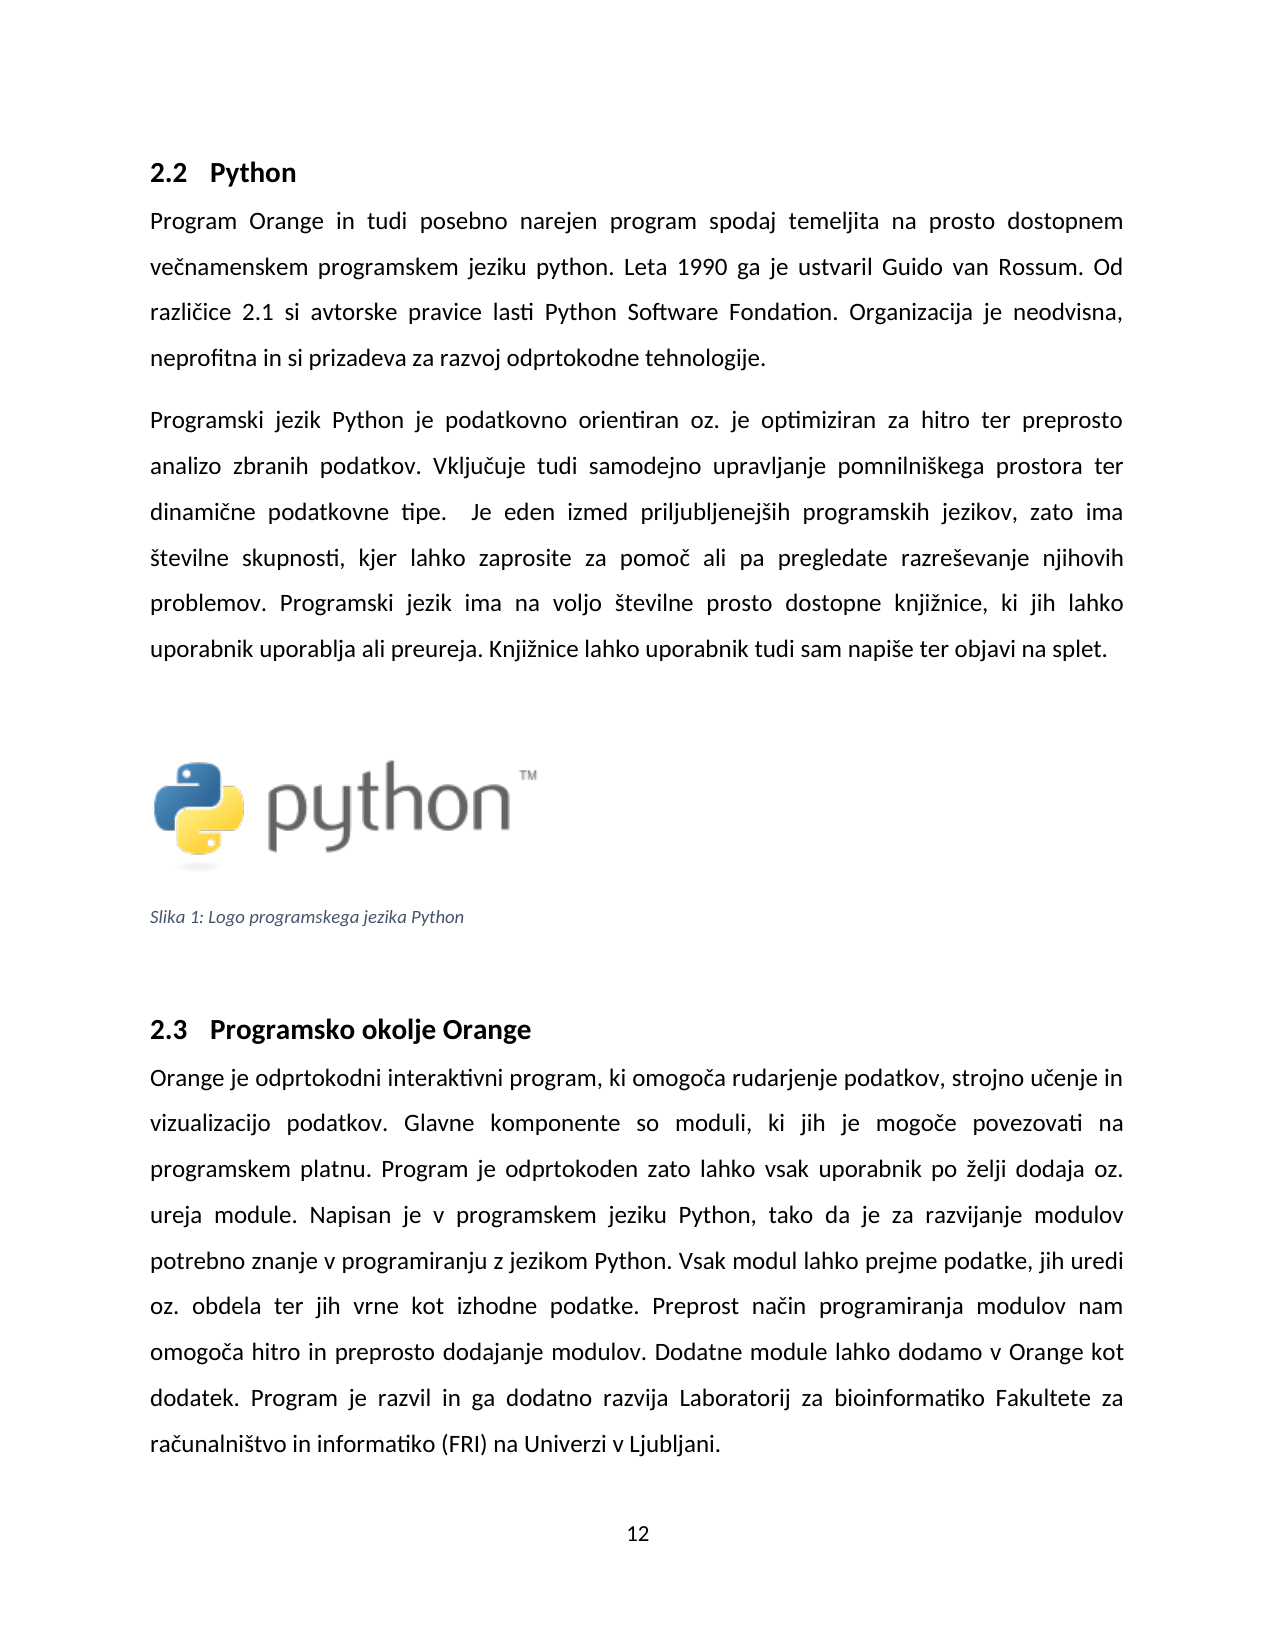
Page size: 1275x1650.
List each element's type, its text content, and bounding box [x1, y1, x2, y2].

picture [150, 758, 540, 875]
subtitle Programsko okolje Orange [150, 1011, 1125, 1047]
text Orange je odprtokodni interaktivni program, ki omogoča rudarjenje podatkov, strojno učenje in vizualizacijo podatkov. Glavne komponente so moduli, ki jih je mogoče povezovati na programskem platnu. Program je odprtokoden zato lahko vsak uporabnik po želji dodaja oz. ureja module. Napisan je v programskem jeziku Python, tako da je za razvijanje modulov potrebno znanje v programiranju z jezikom Python. Vsak modul lahko prejme podatke, jih uredi oz. obdela ter jih vrne kot izhodne podatke. Preprost način programiranja modulov nam omogoča hitro in preprosto dodajanje modulov. Dodatne module lahko dodamo v Orange kot dodatek. Program je razvil in ga dodatno razvija Laboratorij za bioinformatiko Fakultete za računalništvo in informatiko (FRI) na Univerzi v Ljubljani. [150, 1062, 1125, 1458]
subtitle Python [150, 154, 1125, 190]
text Slika 1: Logo programskega jezika Python [150, 905, 1125, 928]
text Programski jezik Python je podatkovno orientiran oz. je optimiziran za hitro ter preprosto analizo zbranih podatkov. Vključuje tudi samodejno upravljanje pomnilniškega prostora ter dinamične podatkovne tipe. Je eden izmed priljubljenejših programskih jezikov, zato ima številne skupnosti, kjer lahko zaprosite za pomoč ali pa pregledate razreševanje njihovih problemov. Programski jezik ima na voljo številne prosto dostopne knjižnice, ki jih lahko uporabnik uporablja ali preureja. Knjižnice lahko uporabnik tudi sam napiše ter objavi na splet. [150, 405, 1125, 664]
text Program Orange in tudi posebno narejen program spodaj temeljita na prosto dostopnem večnamenskem programskem jeziku python. Leta 1990 ga je ustvaril Guido van Rossum. Od različice 2.1 si avtorske pravice lasti Python Software Fondation. Organizacija je neodvisna, neprofitna in si prizadeva za razvoj odprtokodne tehnologije. [150, 205, 1125, 373]
